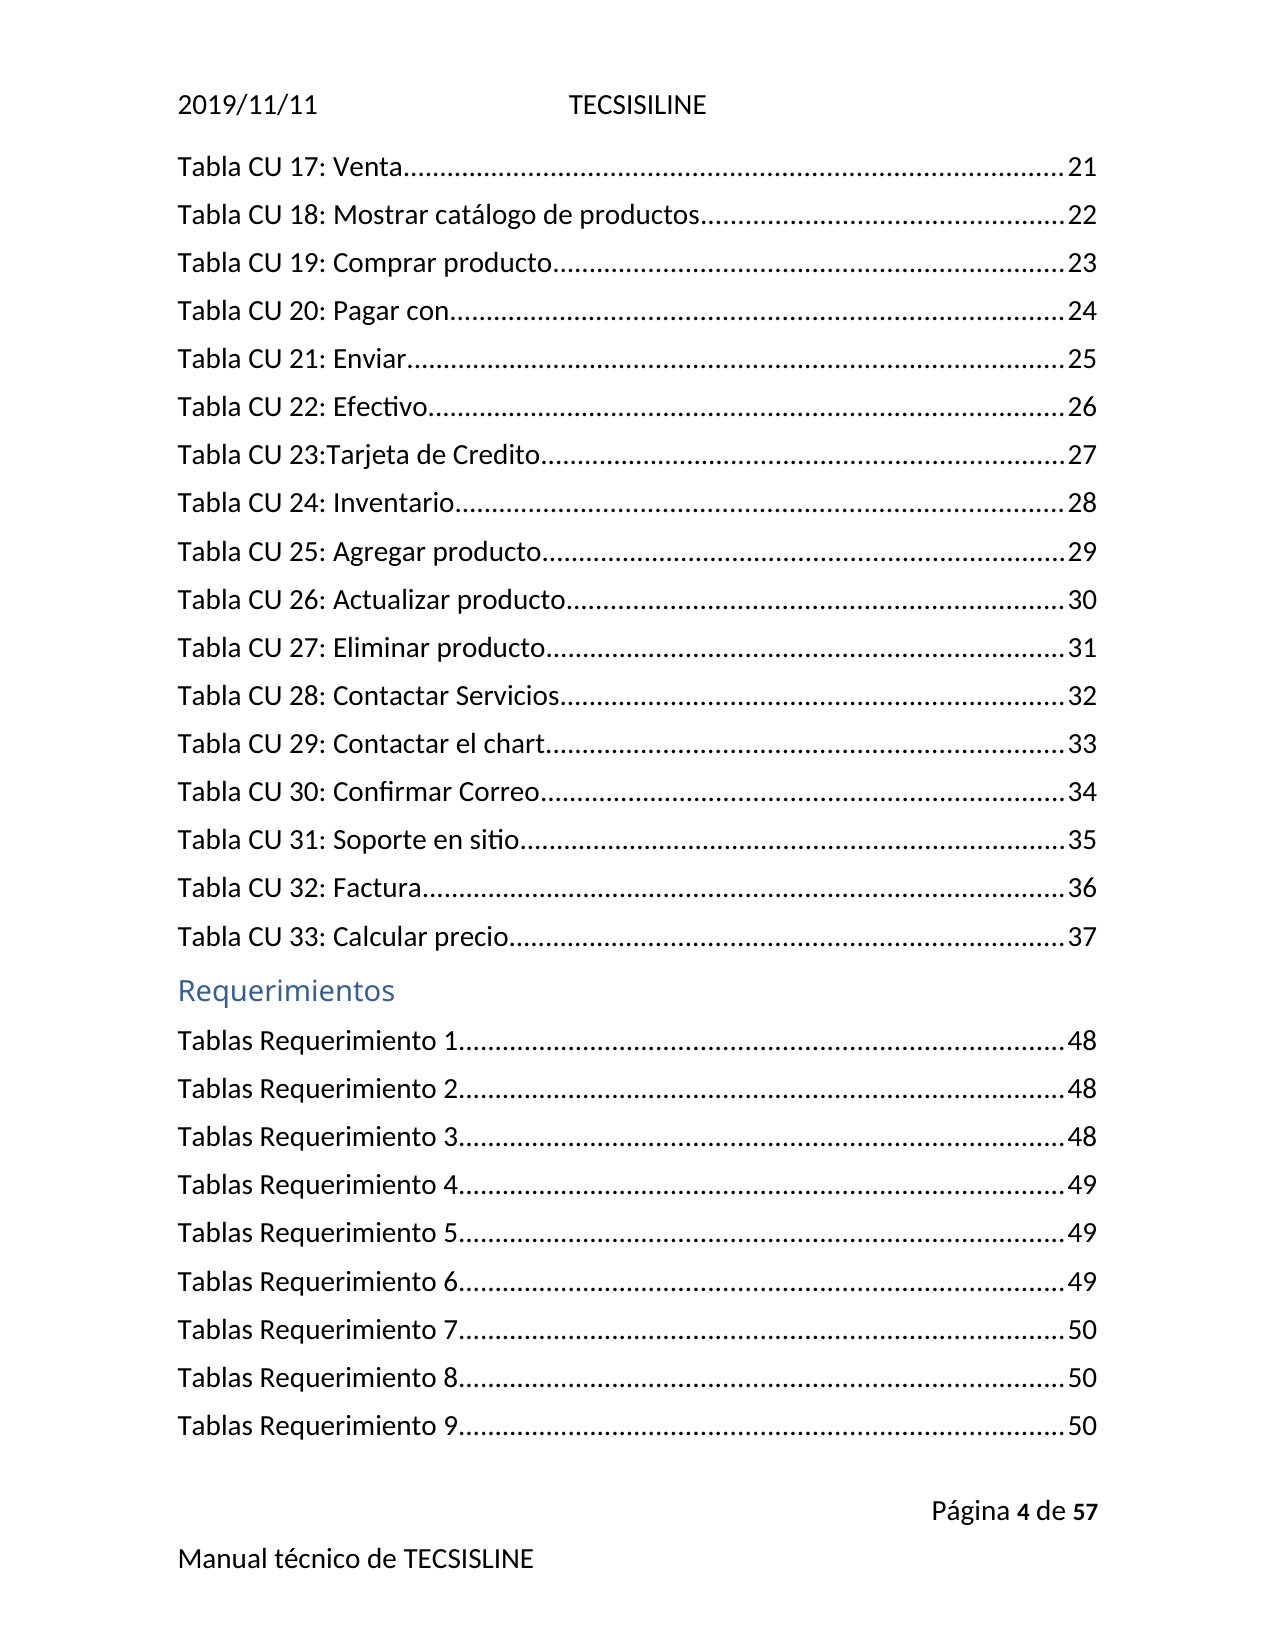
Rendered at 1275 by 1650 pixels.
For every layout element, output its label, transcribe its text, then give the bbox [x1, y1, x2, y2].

text Tabla CU 25: Agregar producto 29 [177, 533, 1098, 568]
text Tabla CU 22: Efectivo 26 [177, 388, 1098, 424]
text Tabla CU 32: Factura 36 [177, 869, 1098, 905]
text Tablas Requerimiento 1 48 [177, 1022, 1098, 1058]
text Tabla CU 27: Eliminar producto 31 [177, 629, 1098, 664]
text Tablas Requerimiento 6 49 [177, 1263, 1098, 1298]
text Tabla CU 30: Confirmar Correo 34 [177, 773, 1098, 809]
text Tablas Requerimiento 3 48 [177, 1118, 1098, 1154]
text Tabla CU 33: Calcular precio 37 [177, 918, 1098, 953]
text Tablas Requerimiento 7 50 [177, 1311, 1098, 1346]
text Tabla CU 28: Contactar Servicios 32 [177, 677, 1098, 713]
text Tablas Requerimiento 5 49 [177, 1214, 1098, 1250]
text Tablas Requerimiento 2 48 [177, 1070, 1098, 1106]
subtitle Requerimientos [177, 970, 1098, 1009]
text Tabla CU 23:Tarjeta de Credito 27 [177, 436, 1098, 472]
text Tabla CU 29: Contactar el chart 33 [177, 725, 1098, 761]
text Tabla CU 31: Soporte en sitio 35 [177, 821, 1098, 857]
text Tablas Requerimiento 8 50 [177, 1359, 1098, 1394]
text Tabla CU 17: Venta 21 [177, 148, 1098, 183]
text Tablas Requerimiento 4 49 [177, 1166, 1098, 1202]
text Tabla CU 21: Enviar 25 [177, 340, 1098, 376]
text Tabla CU 26: Actualizar producto 30 [177, 581, 1098, 616]
text Tabla CU 20: Pagar con 24 [177, 292, 1098, 328]
text Tabla CU 19: Comprar producto 23 [177, 244, 1098, 279]
text Tabla CU 18: Mostrar catálogo de productos 22 [177, 196, 1098, 231]
text Tabla CU 24: Inventario 28 [177, 484, 1098, 520]
text Tablas Requerimiento 9 50 [177, 1407, 1098, 1443]
